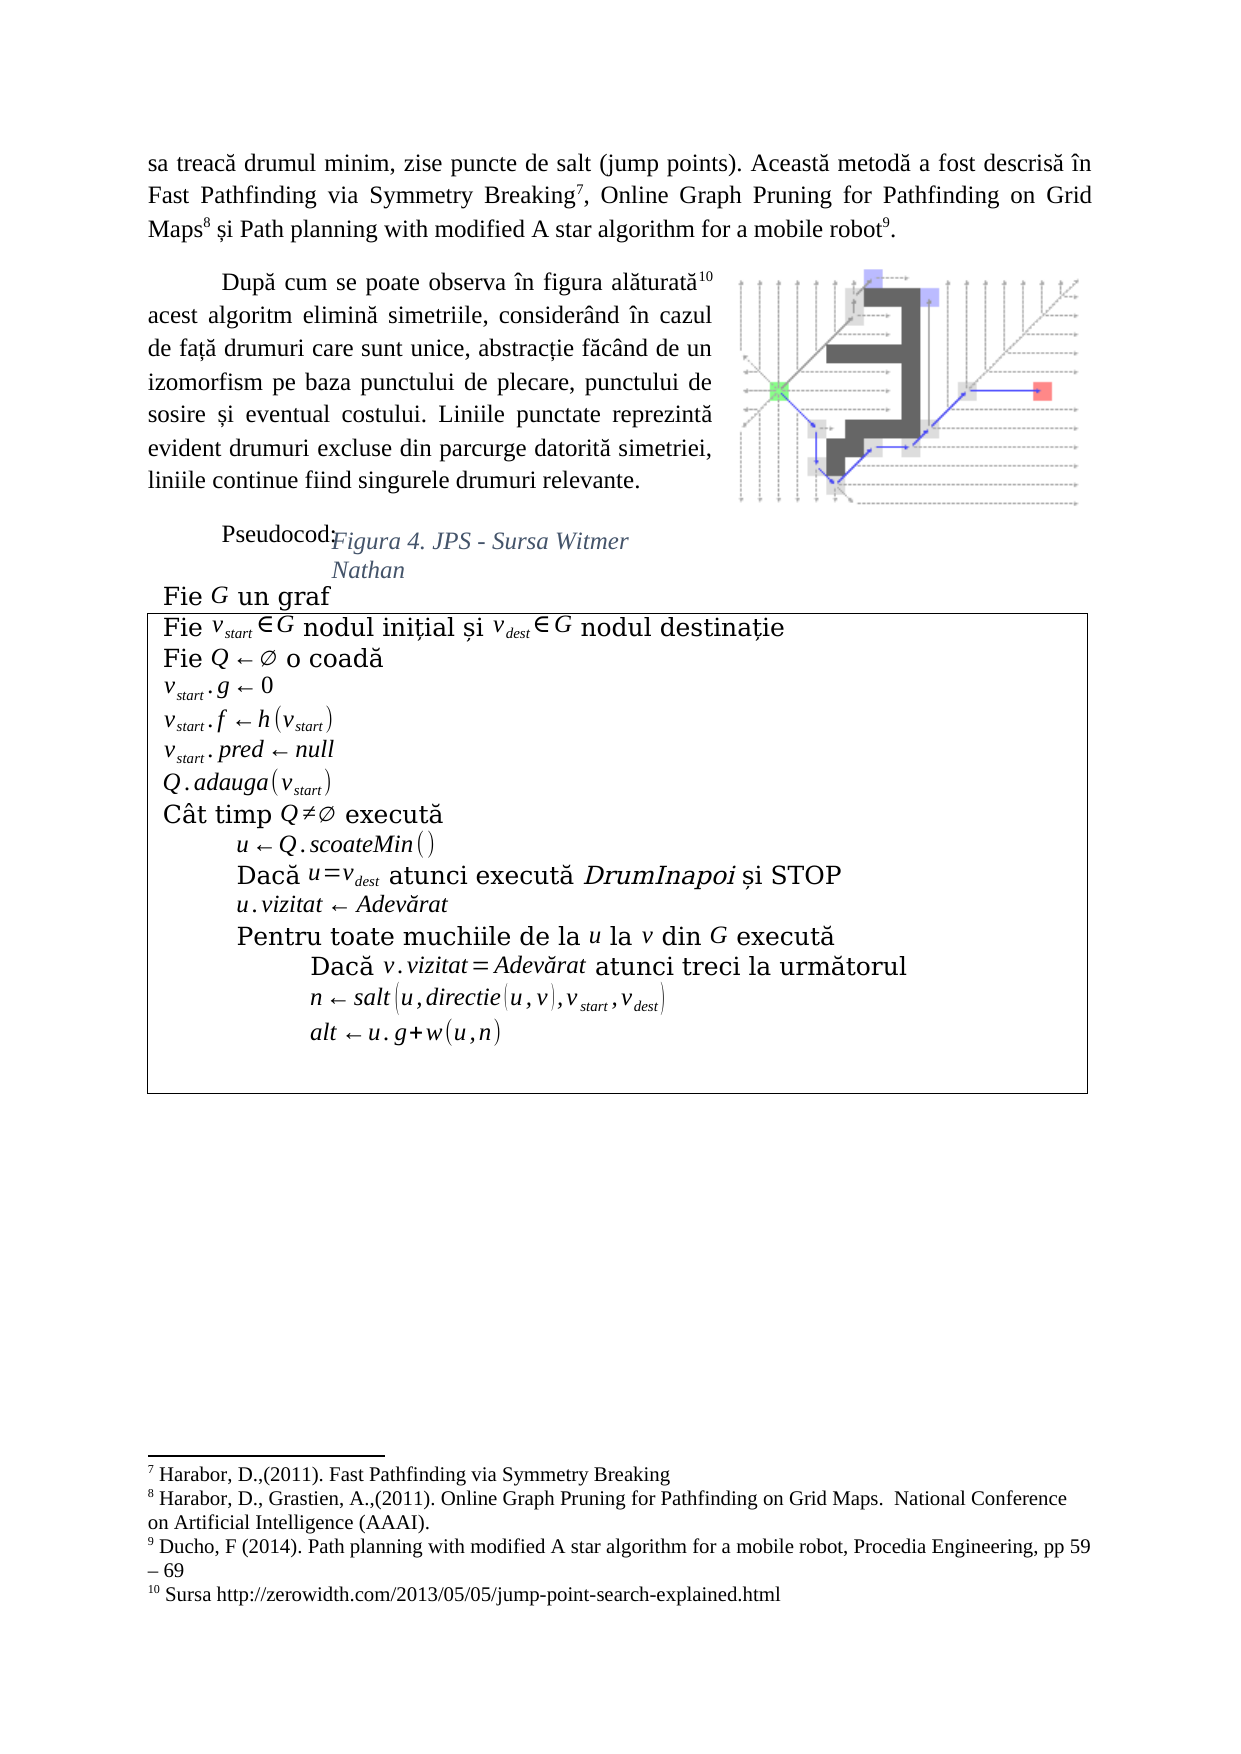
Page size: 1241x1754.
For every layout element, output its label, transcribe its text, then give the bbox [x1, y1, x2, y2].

picture [731, 268, 1093, 517]
text Pseudocod: [148, 519, 1093, 548]
